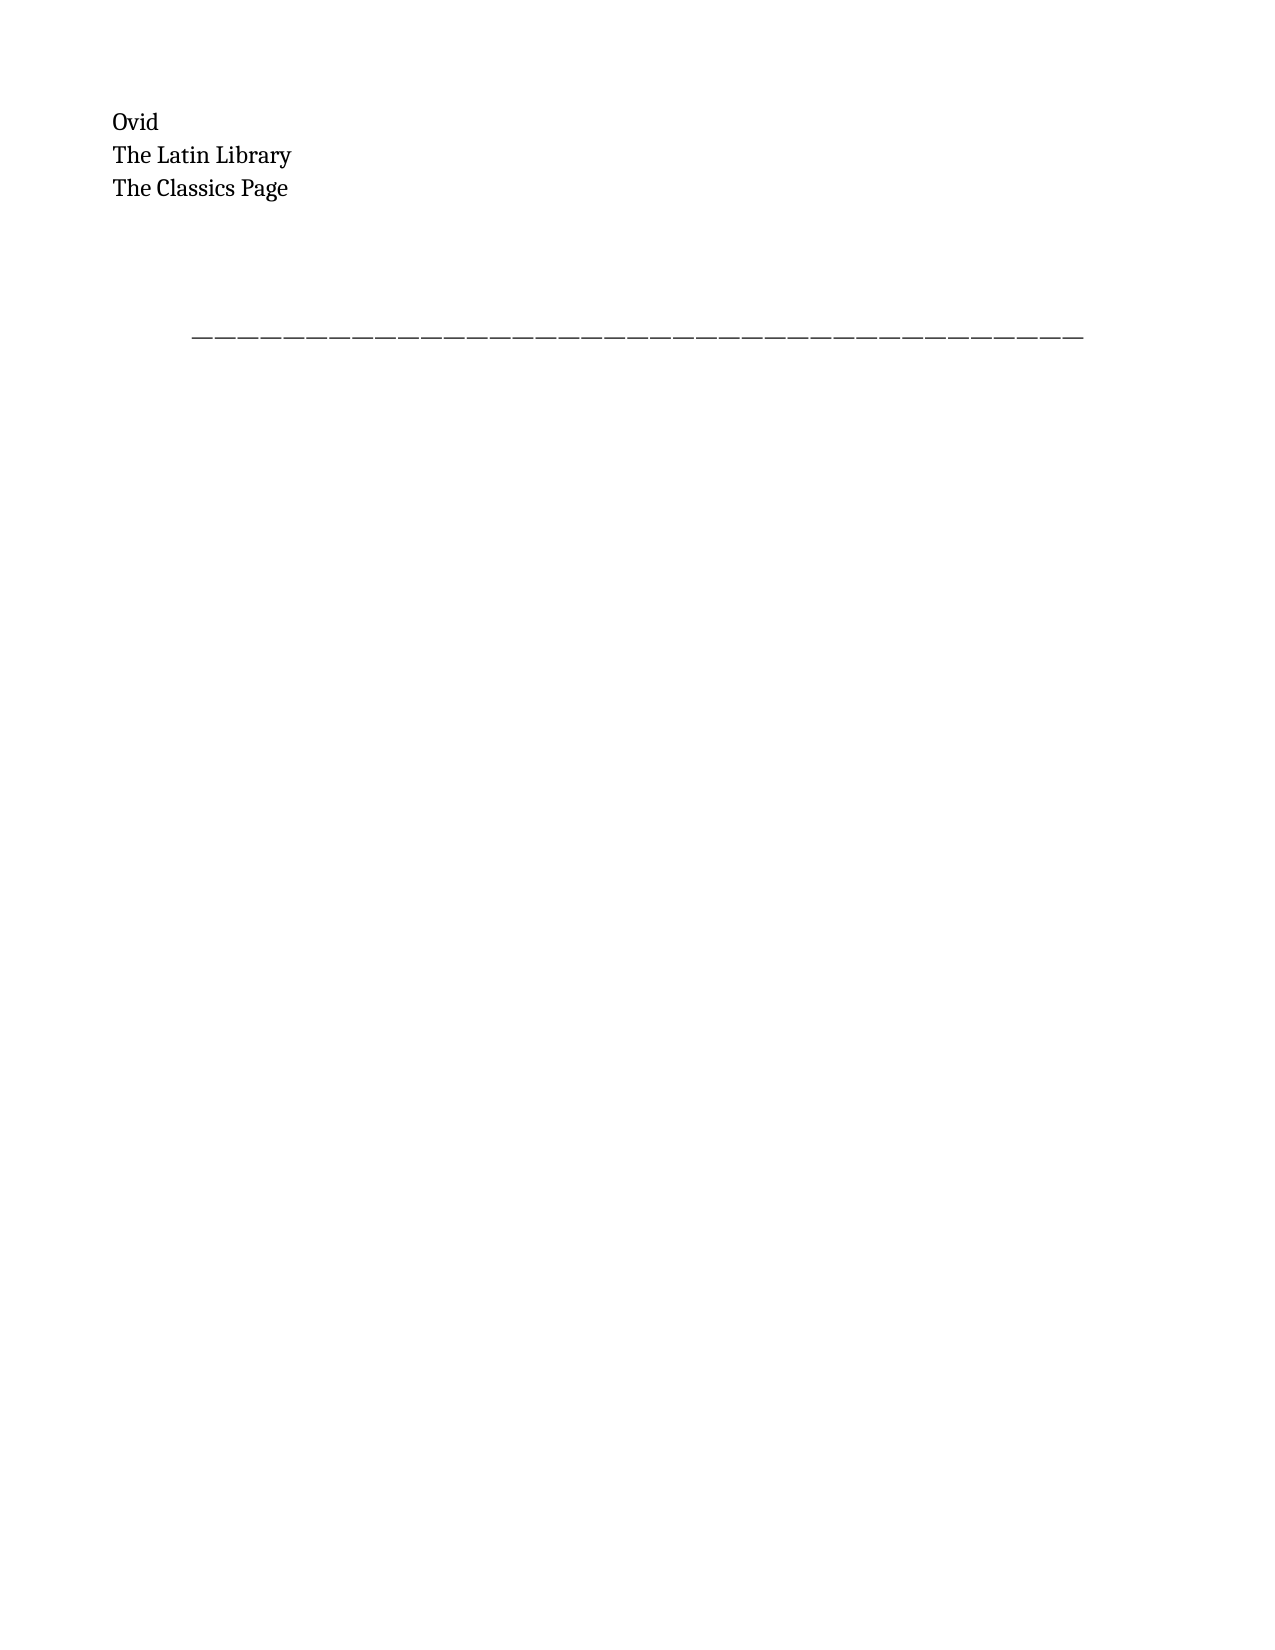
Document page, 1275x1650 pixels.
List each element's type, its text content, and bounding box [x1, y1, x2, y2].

text Ovid The Latin Library The Classics Page [112, 75, 1162, 299]
text ——————————————————————————————————————— [112, 324, 1162, 350]
